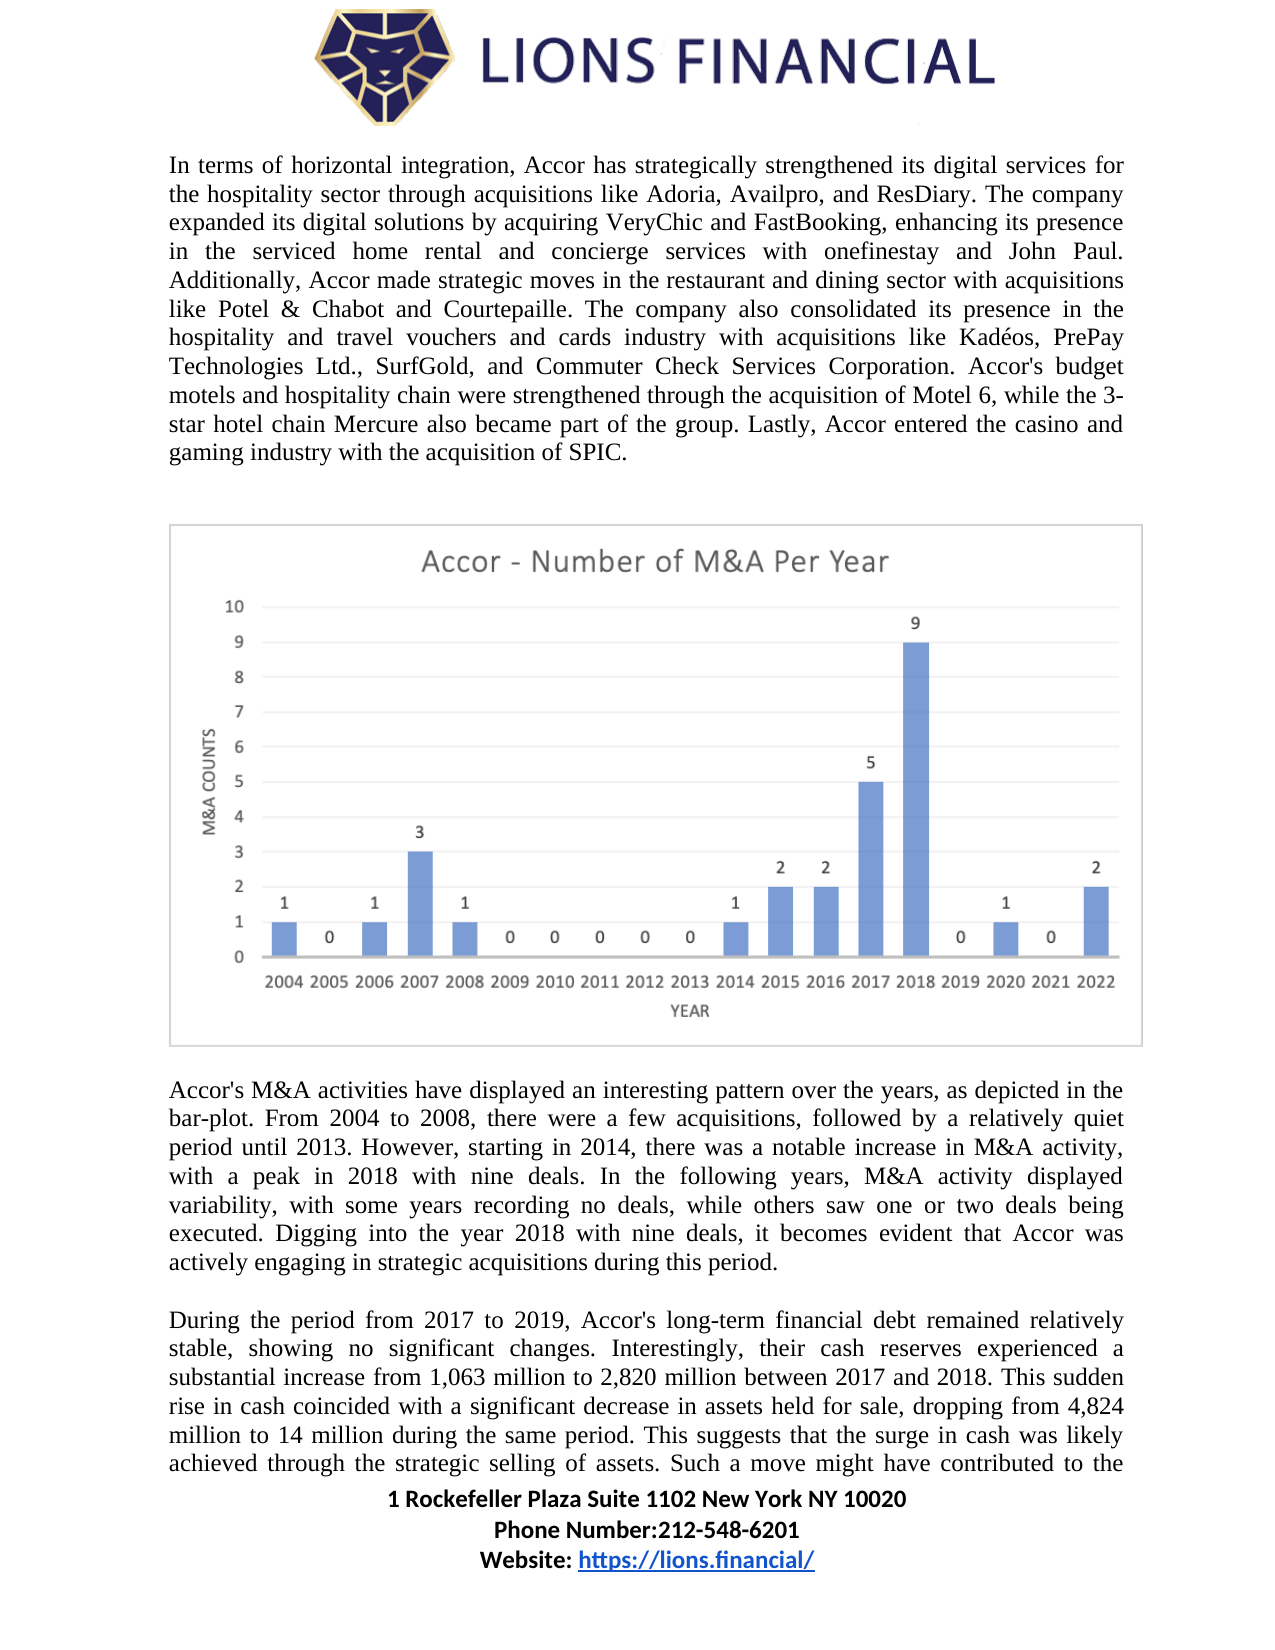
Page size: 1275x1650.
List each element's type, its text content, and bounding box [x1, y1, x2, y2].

text In terms of horizontal integration, Accor has strategically strengthened its digital services for the hospitality sector through acquisitions like Adoria, Availpro, and ResDiary. The company expanded its digital solutions by acquiring VeryChic and FastBooking, enhancing its presence in the serviced home rental and concierge services with onefinestay and John Paul. Additionally, Accor made strategic moves in the restaurant and dining sector with acquisitions like Potel & Chabot and Courtepaille. The company also consolidated its presence in the hospitality and travel vouchers and cards industry with acquisitions like Kadéos, PrePay Technologies Ltd., SurfGold, and Commuter Check Services Corporation. Accor's budget motels and hospitality chain were strengthened through the acquisition of Motel 6, while the 3-star hotel chain Mercure also became part of the group. Lastly, Accor entered the casino and gaming industry with the acquisition of SPIC. [169, 150, 1125, 466]
text Accor's M&A activities have displayed an interesting pattern over the years, as depicted in the bar-plot. From 2004 to 2008, there were a few acquisitions, followed by a relatively quiet period until 2013. However, starting in 2014, there was a notable increase in M&A activity, with a peak in 2018 with nine deals. In the following years, M&A activity displayed variability, with some years recording no deals, while others saw one or two deals being executed. Digging into the year 2018 with nine deals, it becomes evident that Accor was actively engaging in strategic acquisitions during this period. [169, 1075, 1125, 1276]
picture [168, 523, 1144, 1047]
picture [314, 9, 1000, 126]
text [169, 1305, 1125, 1477]
